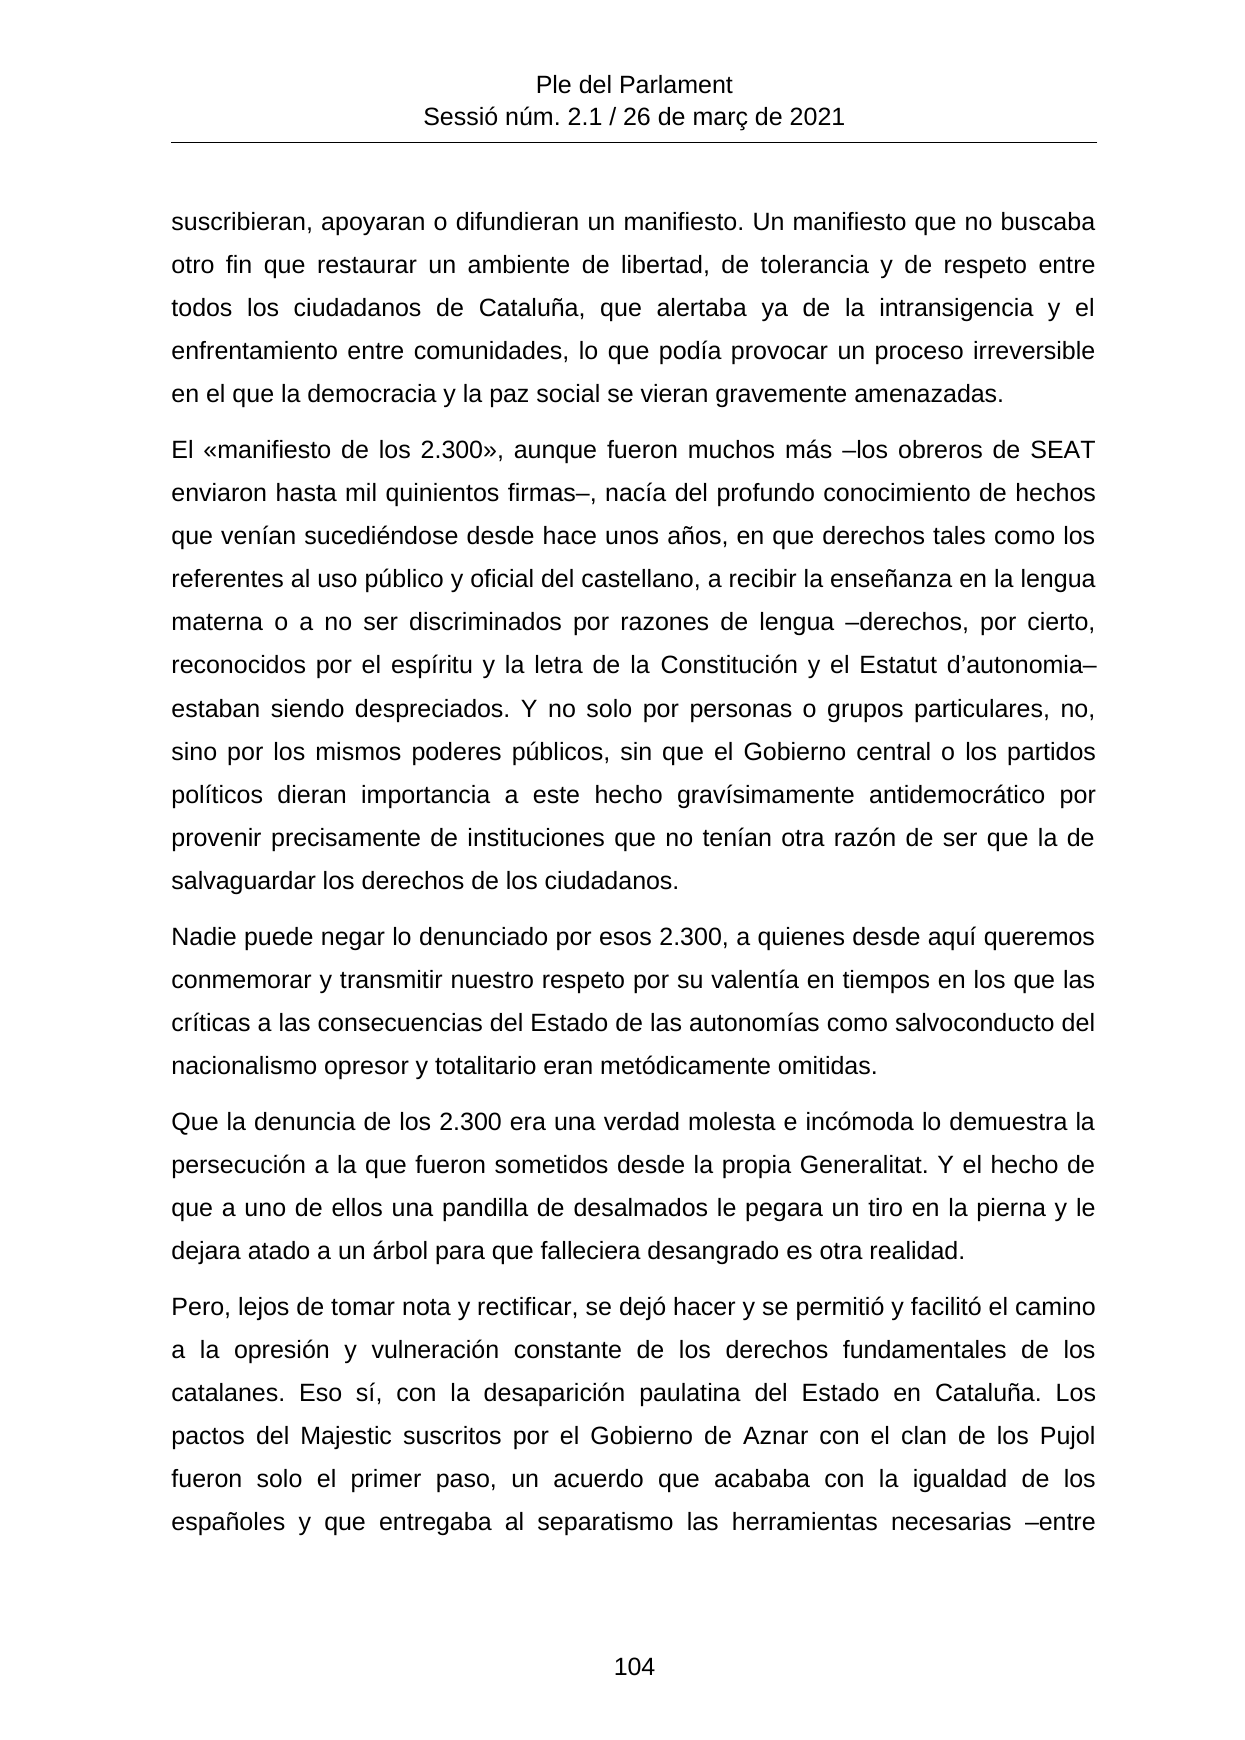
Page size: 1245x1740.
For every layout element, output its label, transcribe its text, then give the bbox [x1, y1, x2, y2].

text Que la denuncia de los 2.300 era una verdad molesta e incómoda lo demuestra la persecución a la que fueron sometidos desde la propia Generalitat. Y el hecho de que a uno de ellos una pandilla de desalmados le pegara un tiro en la pierna y le dejara atado a un árbol para que falleciera desangrado es otra realidad. [171, 1107, 1097, 1265]
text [171, 1292, 1097, 1536]
text Nadie puede negar lo denunciado por esos 2.300, a quienes desde aquí queremos conmemorar y transmitir nuestro respeto por su valentía en tiempos en los que las críticas a las consecuencias del Estado de las autonomías como salvoconducto del nacionalismo opresor y totalitario eran metódicamente omitidas. [171, 922, 1097, 1080]
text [171, 207, 1097, 408]
text El «manifiesto de los 2.300», aunque fueron muchos más –los obreros de SEAT enviaron hasta mil quinientos firmas–, nacía del profundo conocimiento de hechos que venían sucediéndose desde hace unos años, en que derechos tales como los referentes al uso público y oficial del castellano, a recibir la enseñanza en la lengua materna o a no ser discriminados por razones de lengua –derechos, por cierto, reconocidos por el espíritu y la letra de la Constitución y el Estatut d’autonomia– estaban siendo despreciados. Y no solo por personas o grupos particulares, no, sino por los mismos poderes públicos, sin que el Gobierno central o los partidos políticos dieran importancia a este hecho gravísimamente antidemocrático por provenir precisamente de instituciones que no tenían otra razón de ser que la de salvaguardar los derechos de los ciudadanos. [171, 435, 1097, 895]
